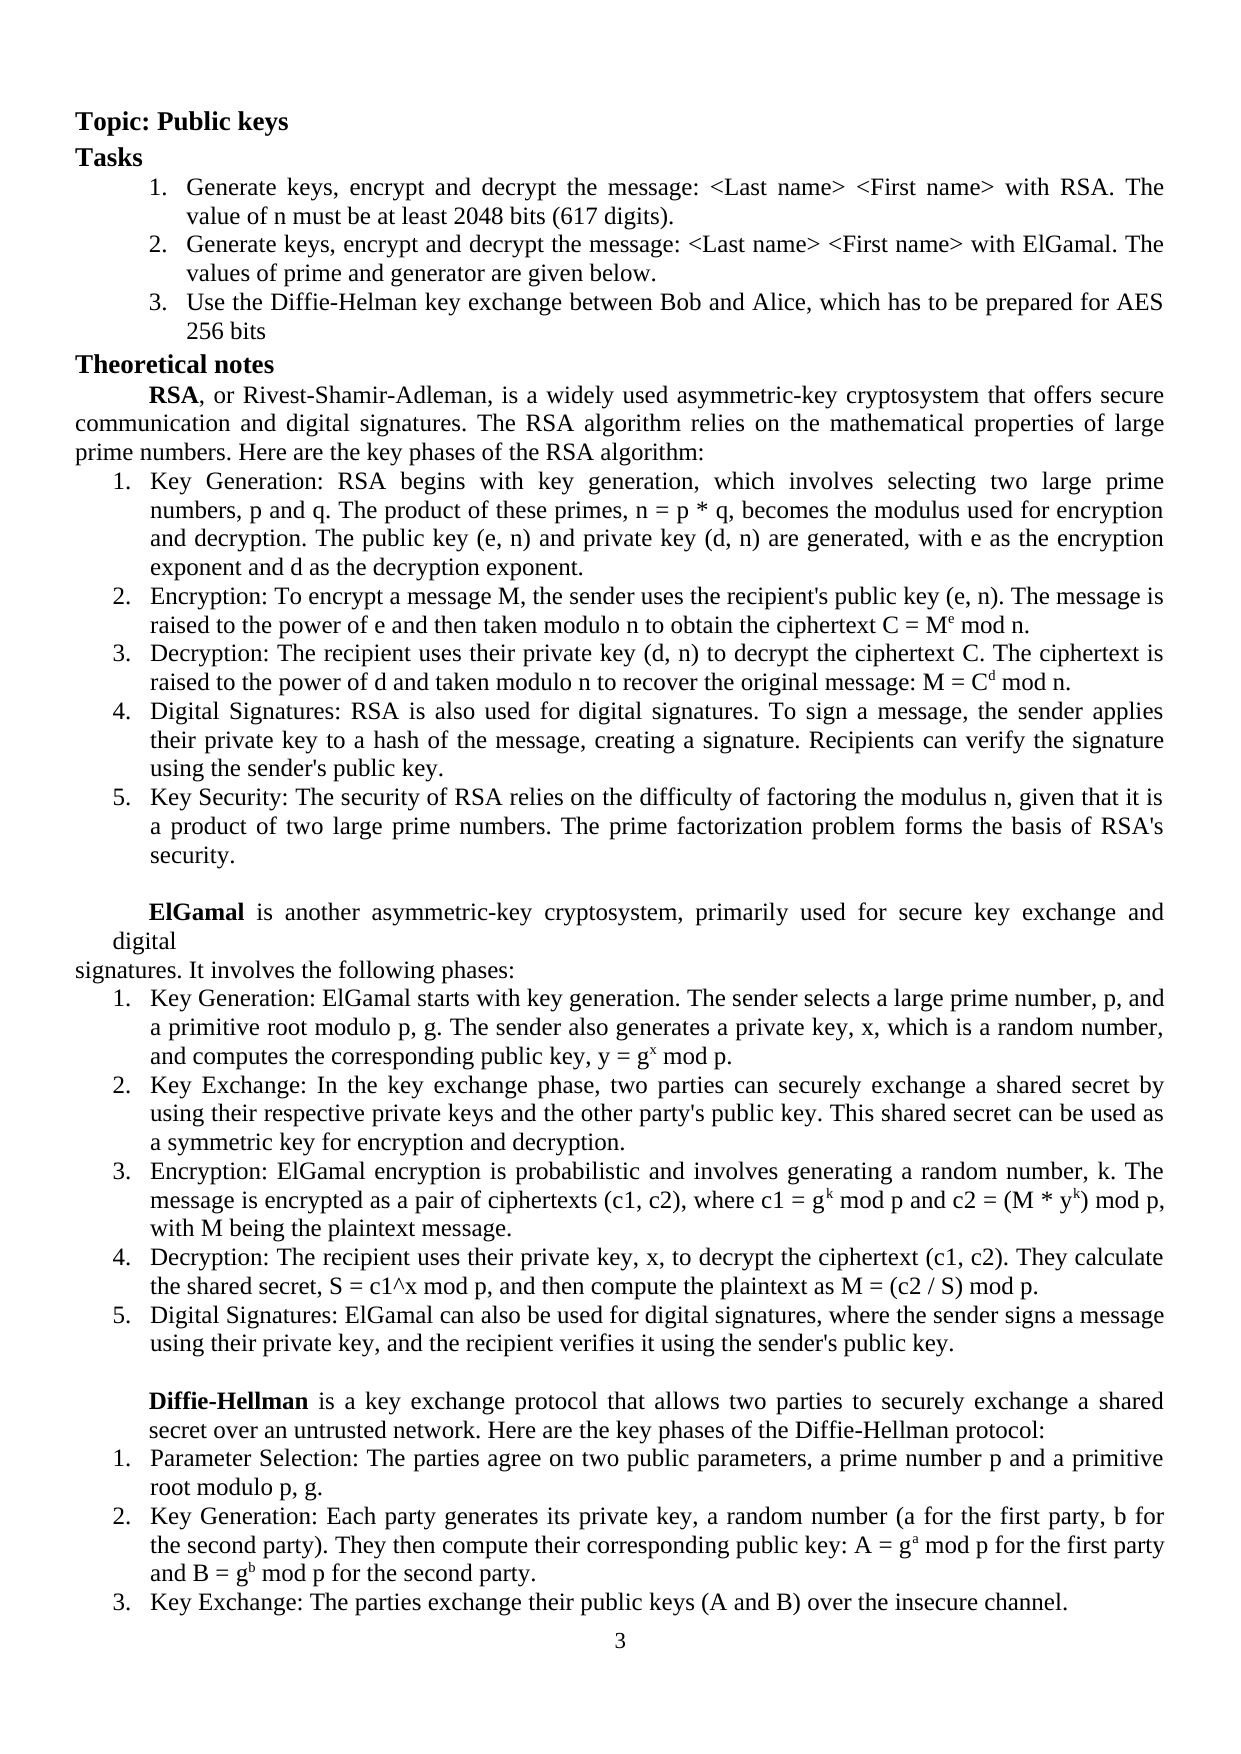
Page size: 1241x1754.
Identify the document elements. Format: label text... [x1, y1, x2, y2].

subtitle Theoretical notes [75, 349, 1165, 380]
list Decryption: The recipient uses their private key, x, to decrypt the ciphertext (c1, c2). They calculate the shared secret, S = c1^x mod p, and then compute the plaintext as M = (c2 / S) mod p. [112, 1242, 1165, 1300]
subtitle Topic: Public keys [75, 106, 1165, 137]
list Encryption: ElGamal encryption is probabilistic and involves generating a random number, k. The message is encrypted as a pair of ciphertexts (c1, c2), where c1 = gk mod p and c2 = (M * yk) mod p, with M being the plaintext message. [112, 1156, 1165, 1242]
list Digital Signatures: RSA is also used for digital signatures. To sign a message, the sender applies their private key to a hash of the message, creating a signature. Recipients can verify the signature using the sender's public key. [112, 696, 1165, 782]
list Key Exchange: The parties exchange their public keys (A and B) over the insecure channel. [112, 1587, 1165, 1616]
list Digital Signatures: ElGamal can also be used for digital signatures, where the sender signs a message using their private key, and the recipient verifies it using the sender's public key. [112, 1300, 1165, 1357]
text signatures. It involves the following phases: [75, 955, 1165, 983]
list Key Generation: RSA begins with key generation, which involves selecting two large prime numbers, p and q. The product of these primes, n = p * q, becomes the modulus used for encryption and decryption. The public key (e, n) and private key (d, n) are generated, with e as the encryption exponent and d as the decryption exponent. [112, 466, 1165, 581]
subtitle Tasks [75, 141, 1165, 172]
list Parameter Selection: The parties agree on two public parameters, a prime number p and a primitive root modulo p, g. [112, 1443, 1165, 1501]
list Generate keys, encrypt and decrypt the message: <Last name> <First name> with ElGamal. The values of prime and generator are given below. [149, 229, 1165, 287]
list Key Exchange: In the key exchange phase, two parties can securely exchange a shared secret by using their respective private keys and the other party's public key. This shared secret can be used as a symmetric key for encryption and decryption. [112, 1070, 1165, 1156]
list Use the Diffie-Helman key exchange between Bob and Alice, which has to be prepared for AES 256 bits [149, 287, 1165, 344]
list Key Generation: ElGamal starts with key generation. The sender selects a large prime number, p, and a primitive root modulo p, g. The sender also generates a private key, x, which is a random number, and computes the corresponding public key, y = gx mod p. [112, 983, 1165, 1070]
text RSA, or Rivest-Shamir-Adleman, is a widely used asymmetric-key cryptosystem that offers secure communication and digital signatures. The RSA algorithm relies on the mathematical properties of large prime numbers. Here are the key phases of the RSA algorithm: [75, 380, 1165, 466]
text ElGamal is another asymmetric-key cryptosystem, primarily used for secure key exchange and digital [112, 897, 1165, 955]
list Key Generation: Each party generates its private key, a random number (a for the first party, b for the second party). They then compute their corresponding public key: A = ga mod p for the first party and B = gb mod p for the second party. [112, 1501, 1165, 1587]
list Generate keys, encrypt and decrypt the message: <Last name> <First name> with RSA. The value of n must be at least 2048 bits (617 digits). [149, 172, 1165, 229]
text Diffie-Hellman is a key exchange protocol that allows two parties to securely exchange a shared secret over an untrusted network. Here are the key phases of the Diffie-Hellman protocol: [149, 1386, 1165, 1443]
list Decryption: The recipient uses their private key (d, n) to decrypt the ciphertext C. The ciphertext is raised to the power of d and taken modulo n to recover the original message: M = Cd mod n. [112, 638, 1165, 696]
list Encryption: To encrypt a message M, the sender uses the recipient's public key (e, n). The message is raised to the power of e and then taken modulo n to obtain the ciphertext C = Me mod n. [112, 581, 1165, 638]
list Key Security: The security of RSA relies on the difficulty of factoring the modulus n, given that it is a product of two large prime numbers. The prime factorization problem forms the basis of RSA's security. [112, 782, 1165, 868]
